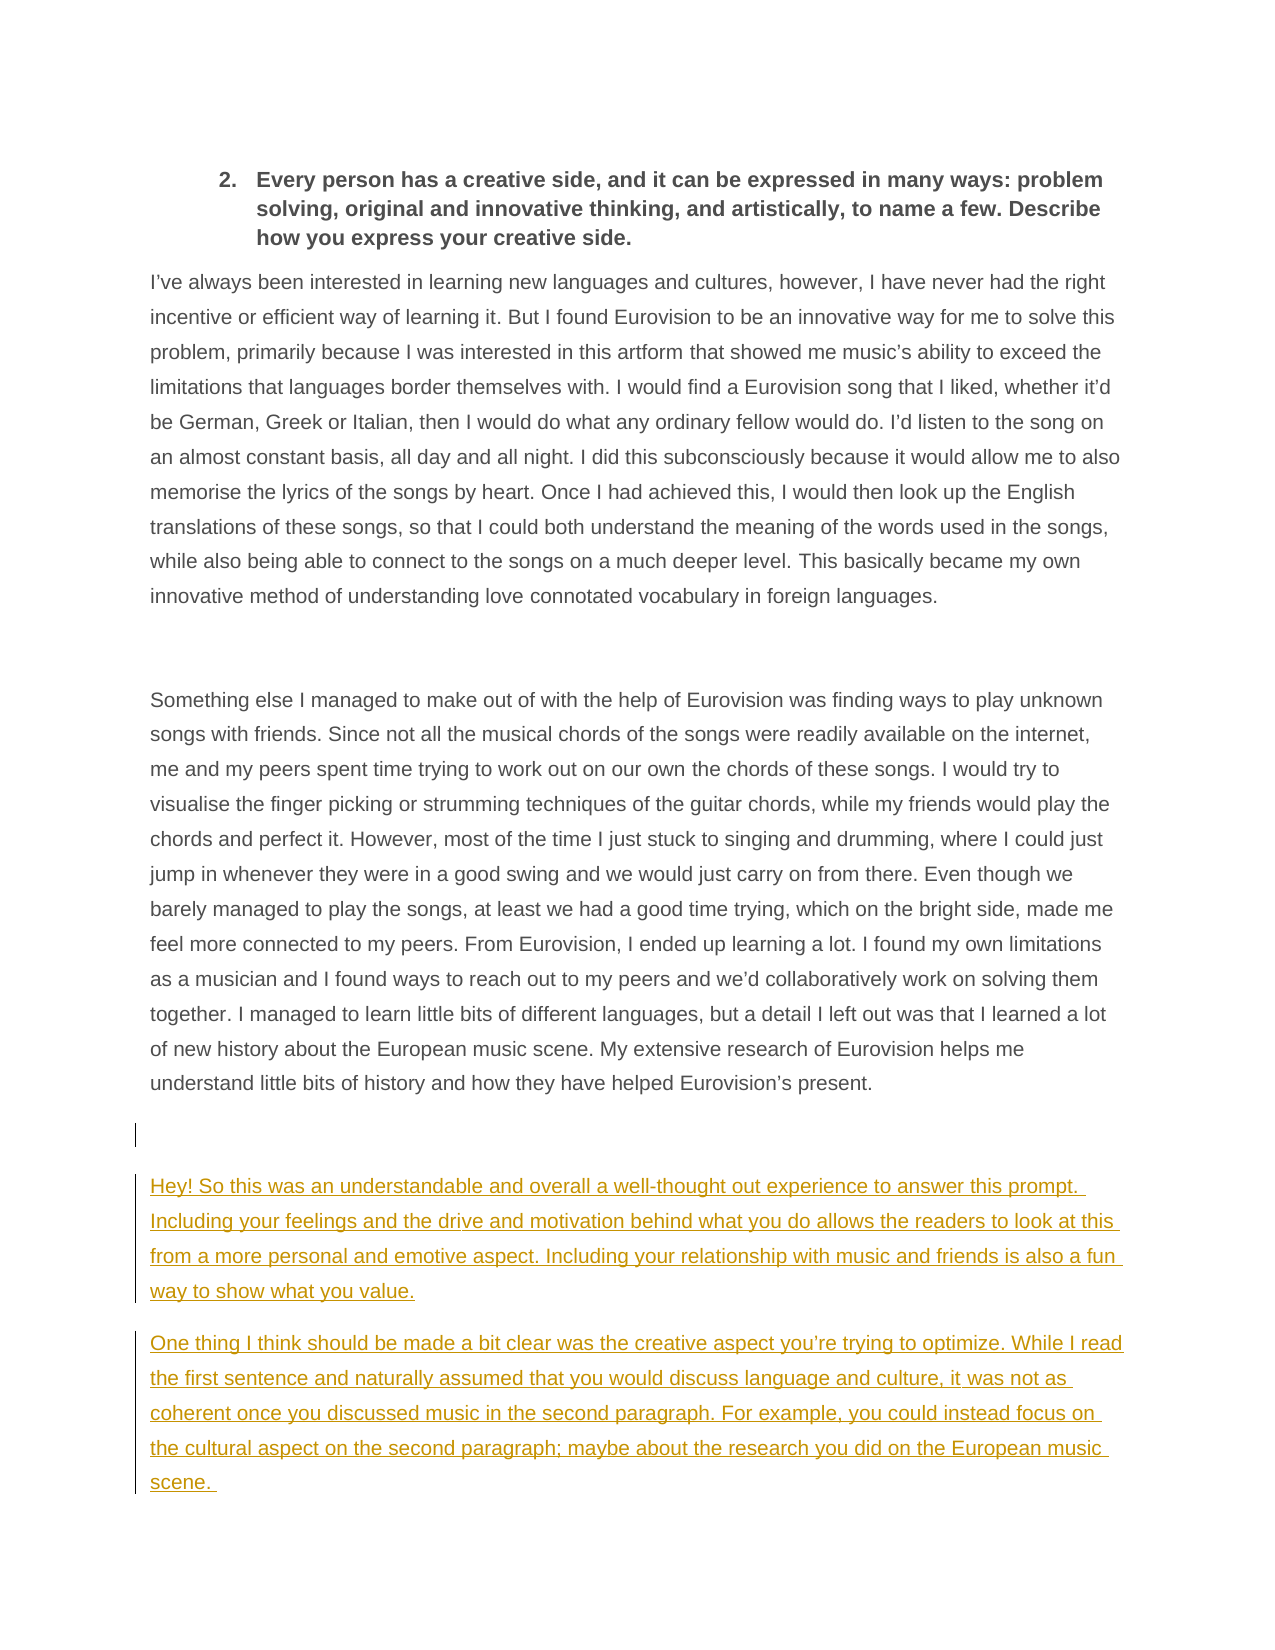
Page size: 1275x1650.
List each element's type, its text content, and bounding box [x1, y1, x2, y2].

text Something else I managed to make out of with the help of Eurovision was finding ways to play unknown songs with friends. Since not all the musical chords of the songs were readily available on the internet, me and my peers spent time trying to work out on our own the chords of these songs. I would try to visualise the finger picking or strumming techniques of the guitar chords, while my friends would play the chords and perfect it. However, most of the time I just stuck to singing and drumming, where I could just jump in whenever they were in a good swing and we would just carry on from there. Even though we barely managed to play the songs, at least we had a good time trying, which on the bright side, made me feel more connected to my peers. From Eurovision, I ended up learning a lot. I found my own limitations as a musician and I found ways to reach out to my peers and we’d collaboratively work on solving them together. I managed to learn little bits of different languages, but a detail I left out was that I learned a lot of new history about the European music scene. My extensive research of Eurovision helps me understand little bits of history and how they have helped Eurovision’s present. [150, 687, 1125, 1095]
list Every person has a creative side, and it can be expressed in many ways: problem solving, original and innovative thinking, and artistically, to name a few. Describe how you express your creative side. [219, 167, 1125, 250]
text I’ve always been interested in learning new languages and cultures, however, I have never had the right incentive or efficient way of learning it. But I found Eurovision to be an innovative way for me to solve this problem, primarily because I was interested in this artform that showed me music’s ability to exceed the limitations that languages border themselves with. I would find a Eurovision song that I liked, whether it’d be German, Greek or Italian, then I would do what any ordinary fellow would do. I’d listen to the song on an almost constant basis, all day and all night. I did this subconsciously because it would allow me to also memorise the lyrics of the songs by heart. Once I had achieved this, I would then look up the English translations of these songs, so that I could both understand the meaning of the words used in the songs, while also being able to connect to the songs on a much deeper level. This basically became my own innovative method of understanding love connotated vocabulary in foreign languages. [150, 270, 1125, 608]
